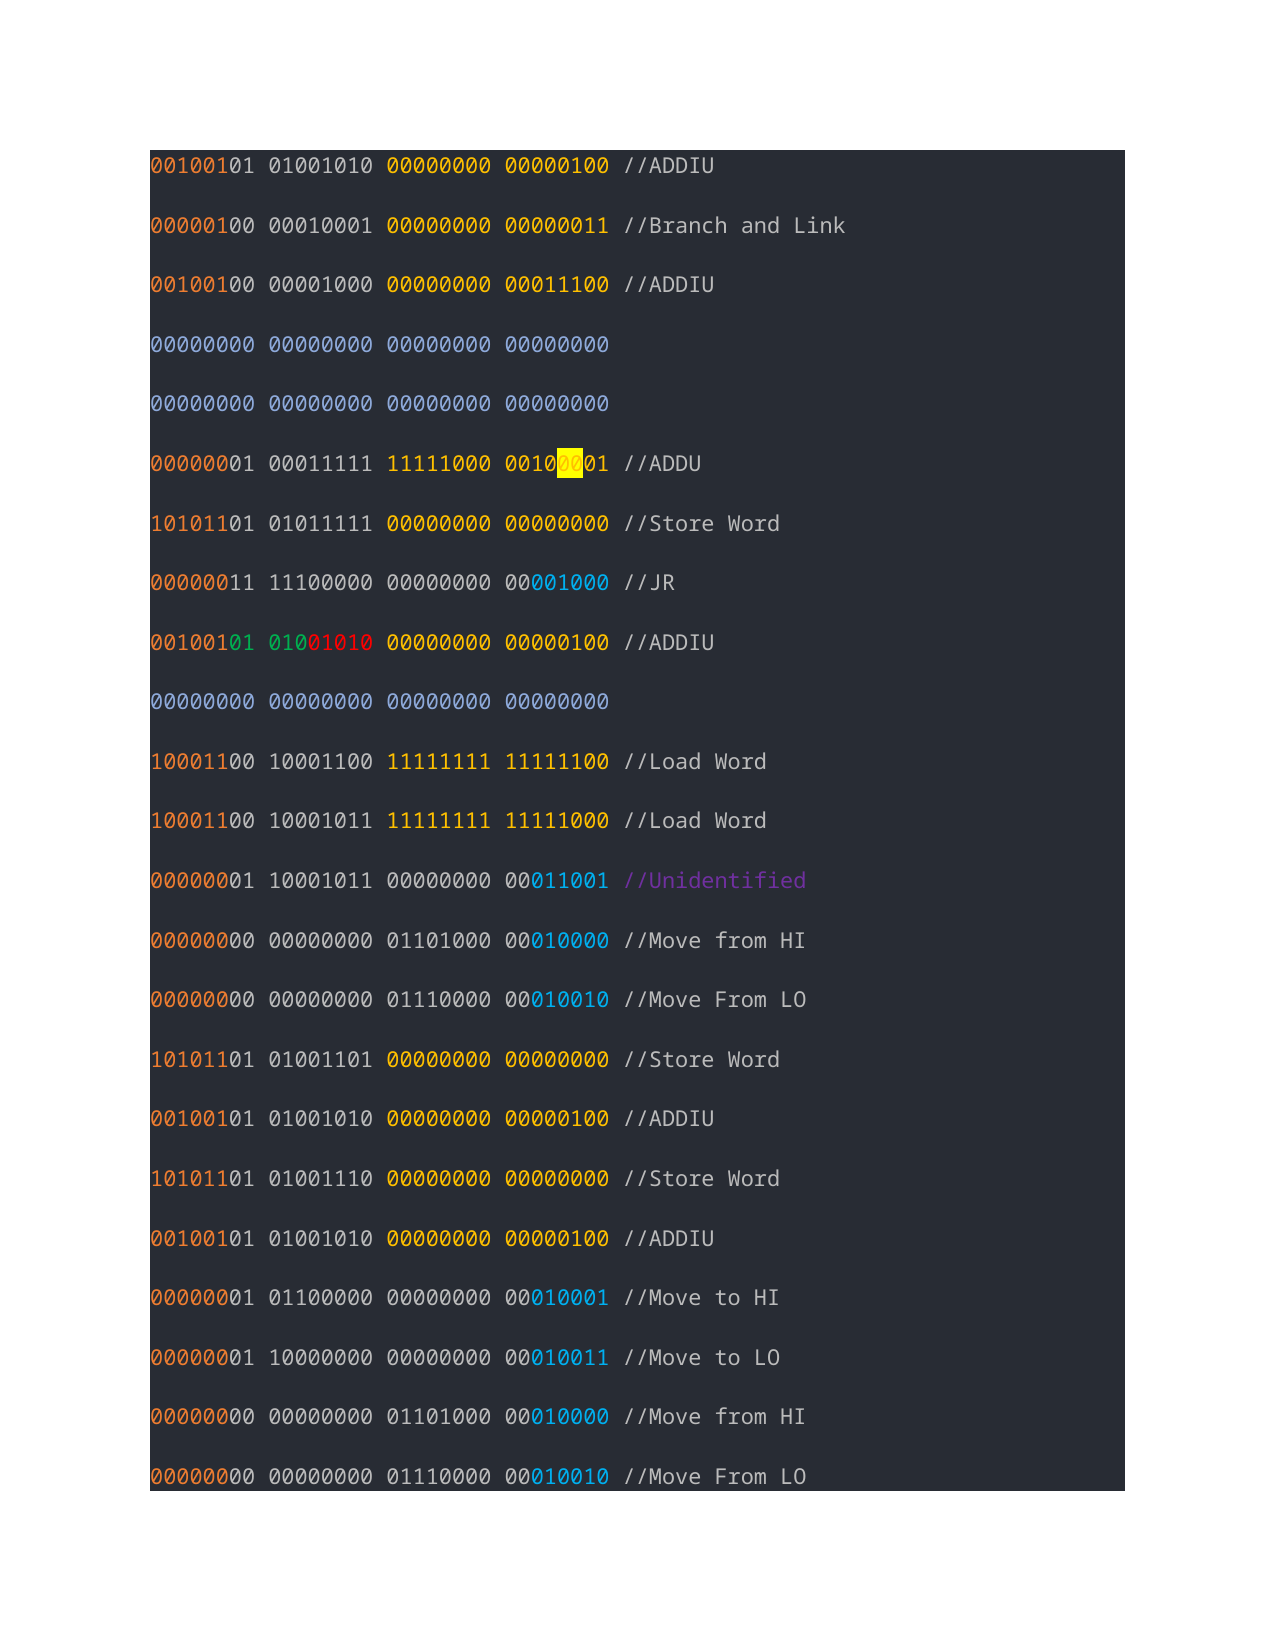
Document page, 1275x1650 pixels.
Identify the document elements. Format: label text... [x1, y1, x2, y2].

text 00100101 01001010 00000000 00000100 //ADDIU [150, 627, 1125, 656]
text 00000000 00000000 01110000 00010010 //Move From LO [150, 1461, 1125, 1491]
text 00000000 00000000 01110000 00010010 //Move From LO [150, 984, 1125, 1014]
text 10101101 01001110 00000000 00000000 //Store Word [150, 1163, 1125, 1193]
text 00000001 10001011 00000000 00011001 //Unidentified [150, 865, 1125, 895]
text 00000001 01100000 00000000 00010001 //Move to HI [150, 1282, 1125, 1312]
text 00000001 00011111 11111000 00100001 //ADDU [583, 448, 1125, 478]
text 00000011 11100000 00000000 00001000 //JR [150, 567, 1125, 597]
text 00000000 00000000 00000000 00000000 [150, 686, 1125, 716]
text 00000100 00010001 00000000 00000011 //Branch and Link [150, 209, 1125, 239]
text 00000001 10000000 00000000 00010011 //Move to LO [150, 1342, 1125, 1371]
text 00000000 00000000 00000000 00000000 [150, 388, 1125, 418]
text 00000001 00011111 11111000 00100001 //ADDU [150, 448, 557, 478]
text 10101101 01011111 00000000 00000000 //Store Word [150, 507, 1125, 537]
text 00100100 00001000 00000000 00011100 //ADDIU [150, 269, 1125, 299]
text 00100101 01001010 00000000 00000100 //ADDIU [150, 1222, 1125, 1252]
text 00000000 00000000 00000000 00000000 [150, 329, 1125, 358]
text 00000000 00000000 01101000 00010000 //Move from HI [150, 924, 1125, 954]
text 10001100 10001100 11111111 11111100 //Load Word [150, 746, 1125, 776]
text 10001100 10001011 11111111 11111000 //Load Word [150, 805, 1125, 835]
text 00100101 01001010 00000000 00000100 //ADDIU [150, 1103, 1125, 1133]
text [150, 150, 1125, 180]
text 10101101 01001101 00000000 00000000 //Store Word [150, 1044, 1125, 1073]
text 00000000 00000000 01101000 00010000 //Move from HI [150, 1401, 1125, 1431]
